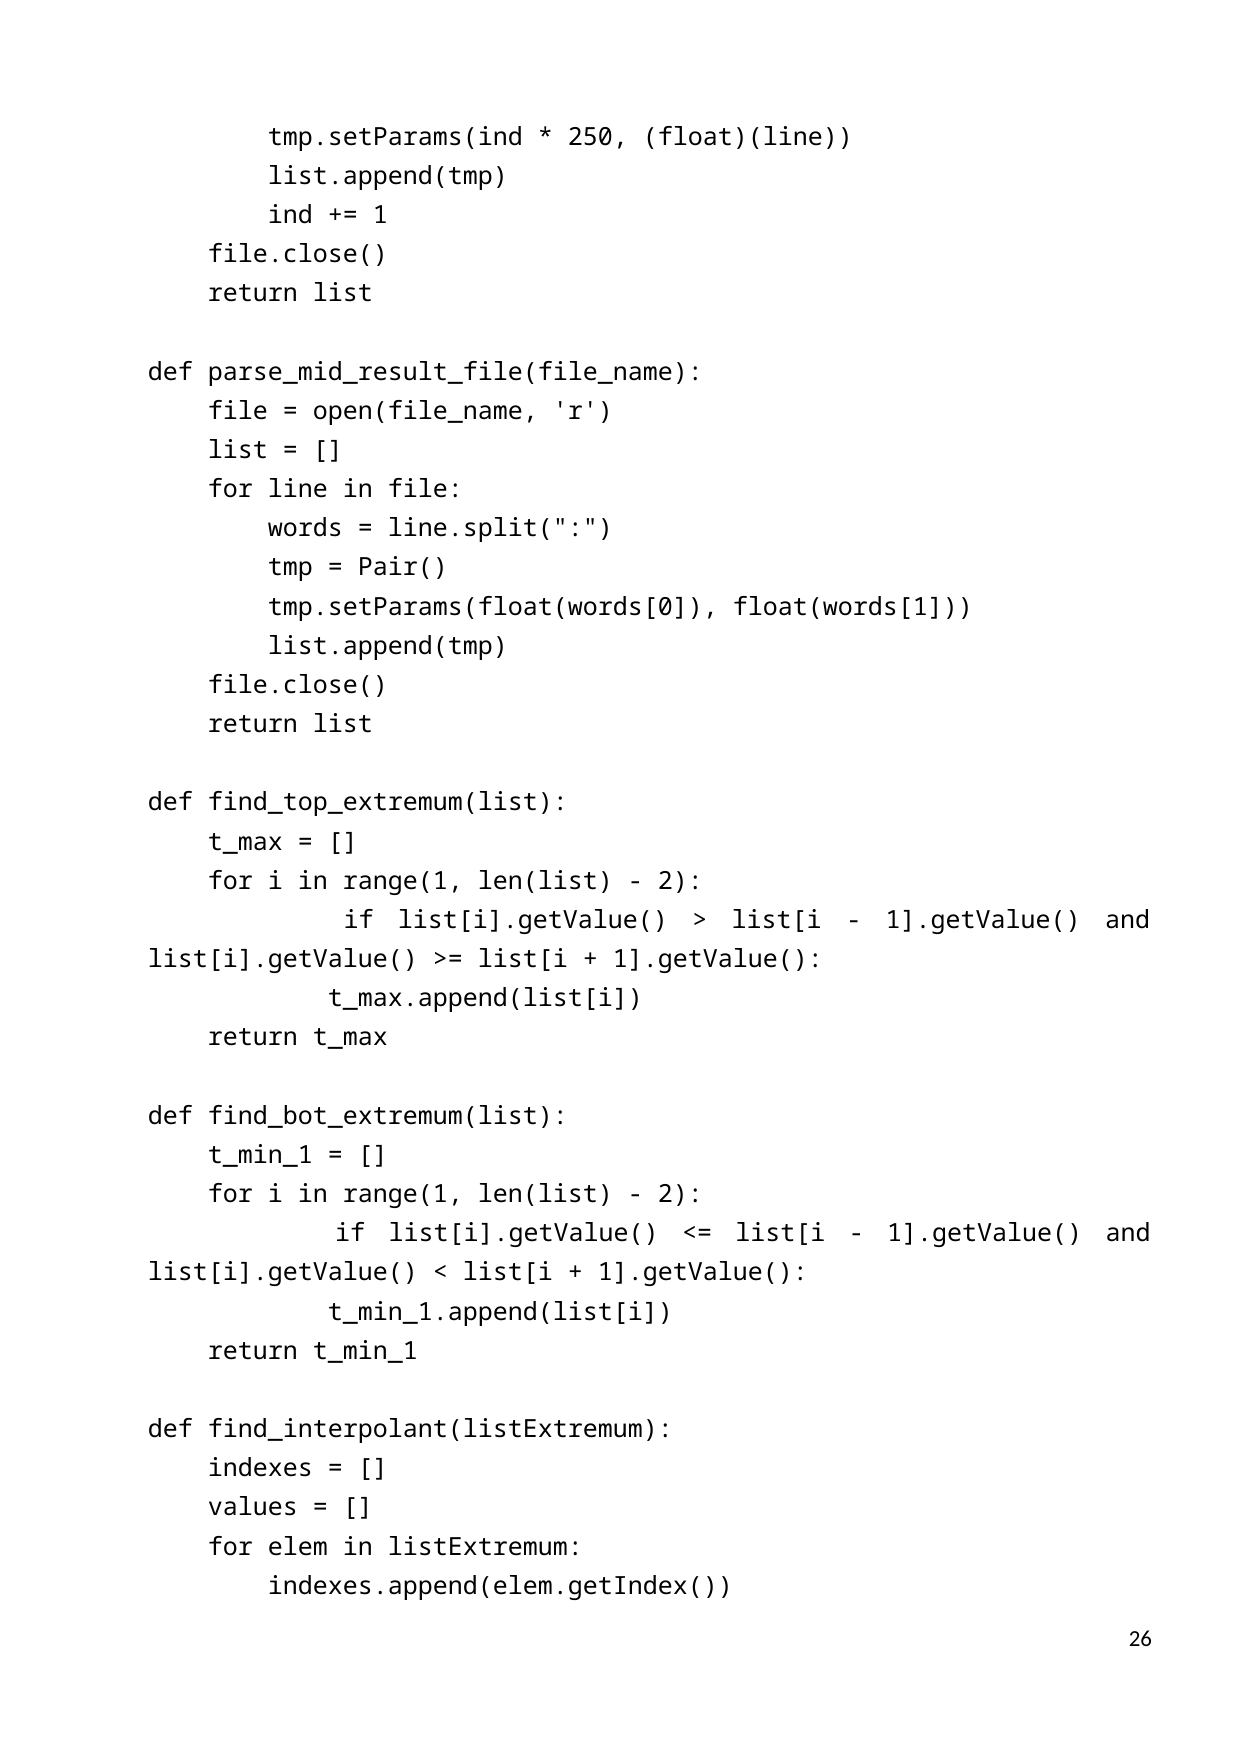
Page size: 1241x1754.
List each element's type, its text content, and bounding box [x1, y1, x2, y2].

list tmp.setParams(float(words[0]), float(words[1])) [148, 588, 1152, 622]
list def parse_mid_result_file(file_name): [148, 353, 1152, 387]
list file = open(file_name, 'r') [148, 392, 1152, 426]
list file.close() [148, 666, 1152, 701]
list def find_bot_extremum(list): [148, 1097, 1152, 1131]
list values = [] [148, 1489, 1152, 1523]
list t_min_1 = [] [148, 1136, 1152, 1171]
list def find_interpolant(listExtremum): [148, 1411, 1152, 1445]
list t_min_1.append(list[i]) [148, 1293, 1152, 1327]
list t_max.append(list[i]) [148, 980, 1152, 1014]
list for elem in listExtremum: [148, 1528, 1152, 1562]
list list.append(tmp) [148, 627, 1152, 661]
list file.close() [148, 236, 1152, 270]
list for i in range(1, len(list) - 2): [148, 862, 1152, 896]
list tmp = Pair() [148, 549, 1152, 583]
list tmp.setParams(ind * 250, (float)(line)) [148, 118, 1152, 152]
list indexes.append(elem.getIndex()) [148, 1567, 1152, 1601]
list list.append(tmp) [148, 157, 1152, 191]
list indexes = [] [148, 1450, 1152, 1484]
list for line in file: [148, 471, 1152, 505]
list return t_max [148, 1019, 1152, 1053]
list if list[i].getValue() <= list[i - 1].getValue() and list[i].getValue() < list[i + 1].getValue(): [148, 1215, 1152, 1288]
list list = [] [148, 431, 1152, 466]
list ind += 1 [148, 196, 1152, 231]
list return t_min_1 [148, 1332, 1152, 1366]
list words = line.split(":") [148, 510, 1152, 544]
list if list[i].getValue() > list[i - 1].getValue() and list[i].getValue() >= list[i + 1].getValue(): [148, 901, 1152, 975]
list t_max = [] [148, 823, 1152, 857]
list return list [148, 275, 1152, 309]
list return list [148, 706, 1152, 740]
list def find_top_extremum(list): [148, 784, 1152, 818]
list for i in range(1, len(list) - 2): [148, 1176, 1152, 1210]
